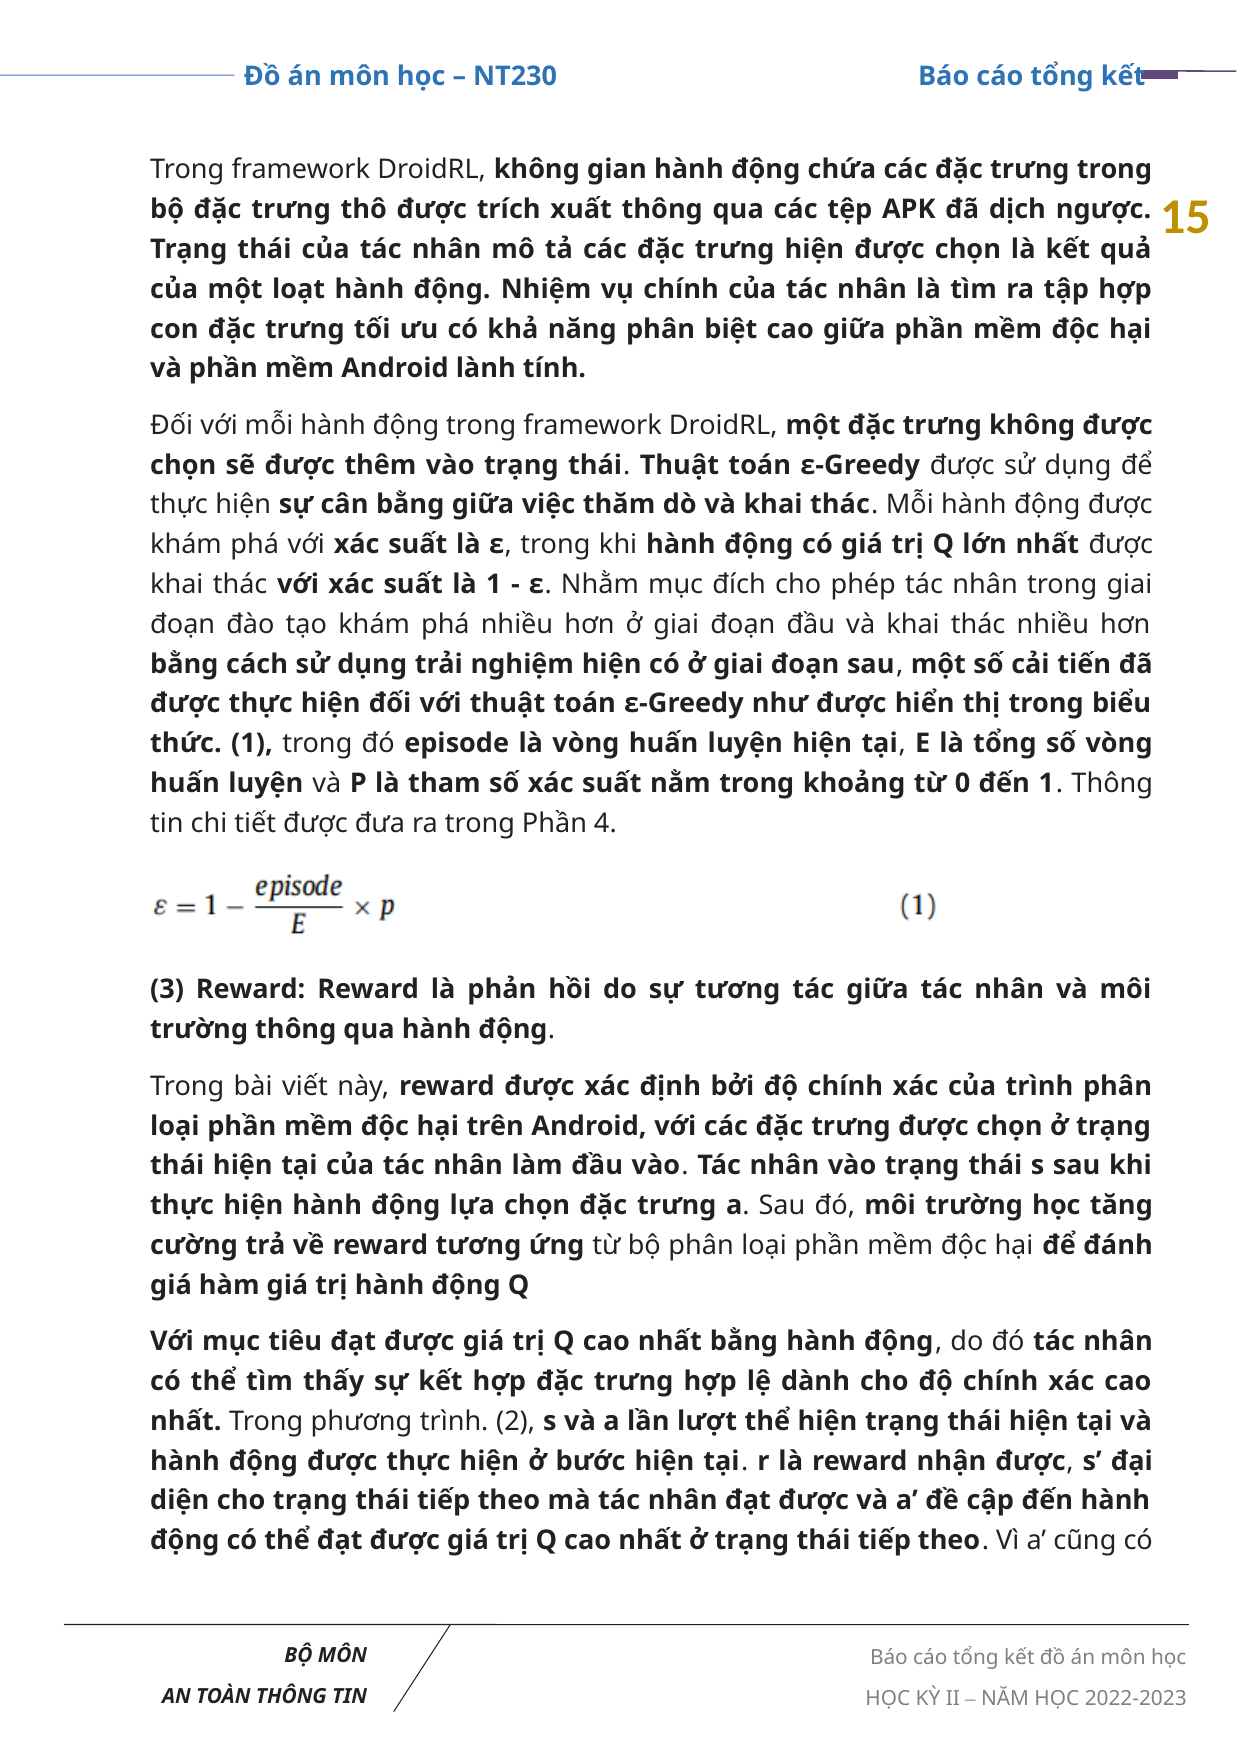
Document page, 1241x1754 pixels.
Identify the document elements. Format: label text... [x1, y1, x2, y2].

text (3) Reward: Reward là phản hồi do sự tương tác giữa tác nhân và môi trường thông qua hành động. [150, 970, 1153, 1047]
text Trong framework DroidRL, không gian hành động chứa các đặc trưng trong bộ đặc trưng thô được trích xuất thông qua các tệp APK đã dịch ngược. Trạng thái của tác nhân mô tả các đặc trưng hiện được chọn là kết quả của một loạt hành động. Nhiệm vụ chính của tác nhân là tìm ra tập hợp con đặc trưng tối ưu có khả năng phân biệt cao giữa phần mềm độc hại và phần mềm Android lành tính. [150, 150, 1153, 386]
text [150, 1322, 1153, 1557]
text Trong bài viết này, reward được xác định bởi độ chính xác của trình phân loại phần mềm độc hại trên Android, với các đặc trưng được chọn ở trạng thái hiện tại của tác nhân làm đầu vào. Tác nhân vào trạng thái s sau khi thực hiện hành động lựa chọn đặc trưng a. Sau đó, môi trường học tăng cường trả về reward tương ứng từ bộ phân loại phần mềm độc hại để đánh giá hàm giá trị hành động Q [150, 1066, 1153, 1302]
picture [150, 859, 937, 951]
text Đối với mỗi hành động trong framework DroidRL, một đặc trưng không được chọn sẽ được thêm vào trạng thái. Thuật toán ε-Greedy được sử dụng để thực hiện sự cân bằng giữa việc thăm dò và khai thác. Mỗi hành động được khám phá với xác suất là ε, trong khi hành động có giá trị Q lớn nhất được khai thác với xác suất là 1 - ε. Nhằm mục đích cho phép tác nhân trong giai đoạn đào tạo khám phá nhiều hơn ở giai đoạn đầu và khai thác nhiều hơn bằng cách sử dụng trải nghiệm hiện có ở giai đoạn sau, một số cải tiến đã được thực hiện đối với thuật toán ε-Greedy như được hiển thị trong biểu thức. (1), trong đó episode là vòng huấn luyện hiện tại, E là tổng số vòng huấn luyện và P là tham số xác suất nằm trong khoảng từ 0 đến 1. Thông tin chi tiết được đưa ra trong Phần 4. [150, 405, 1153, 840]
